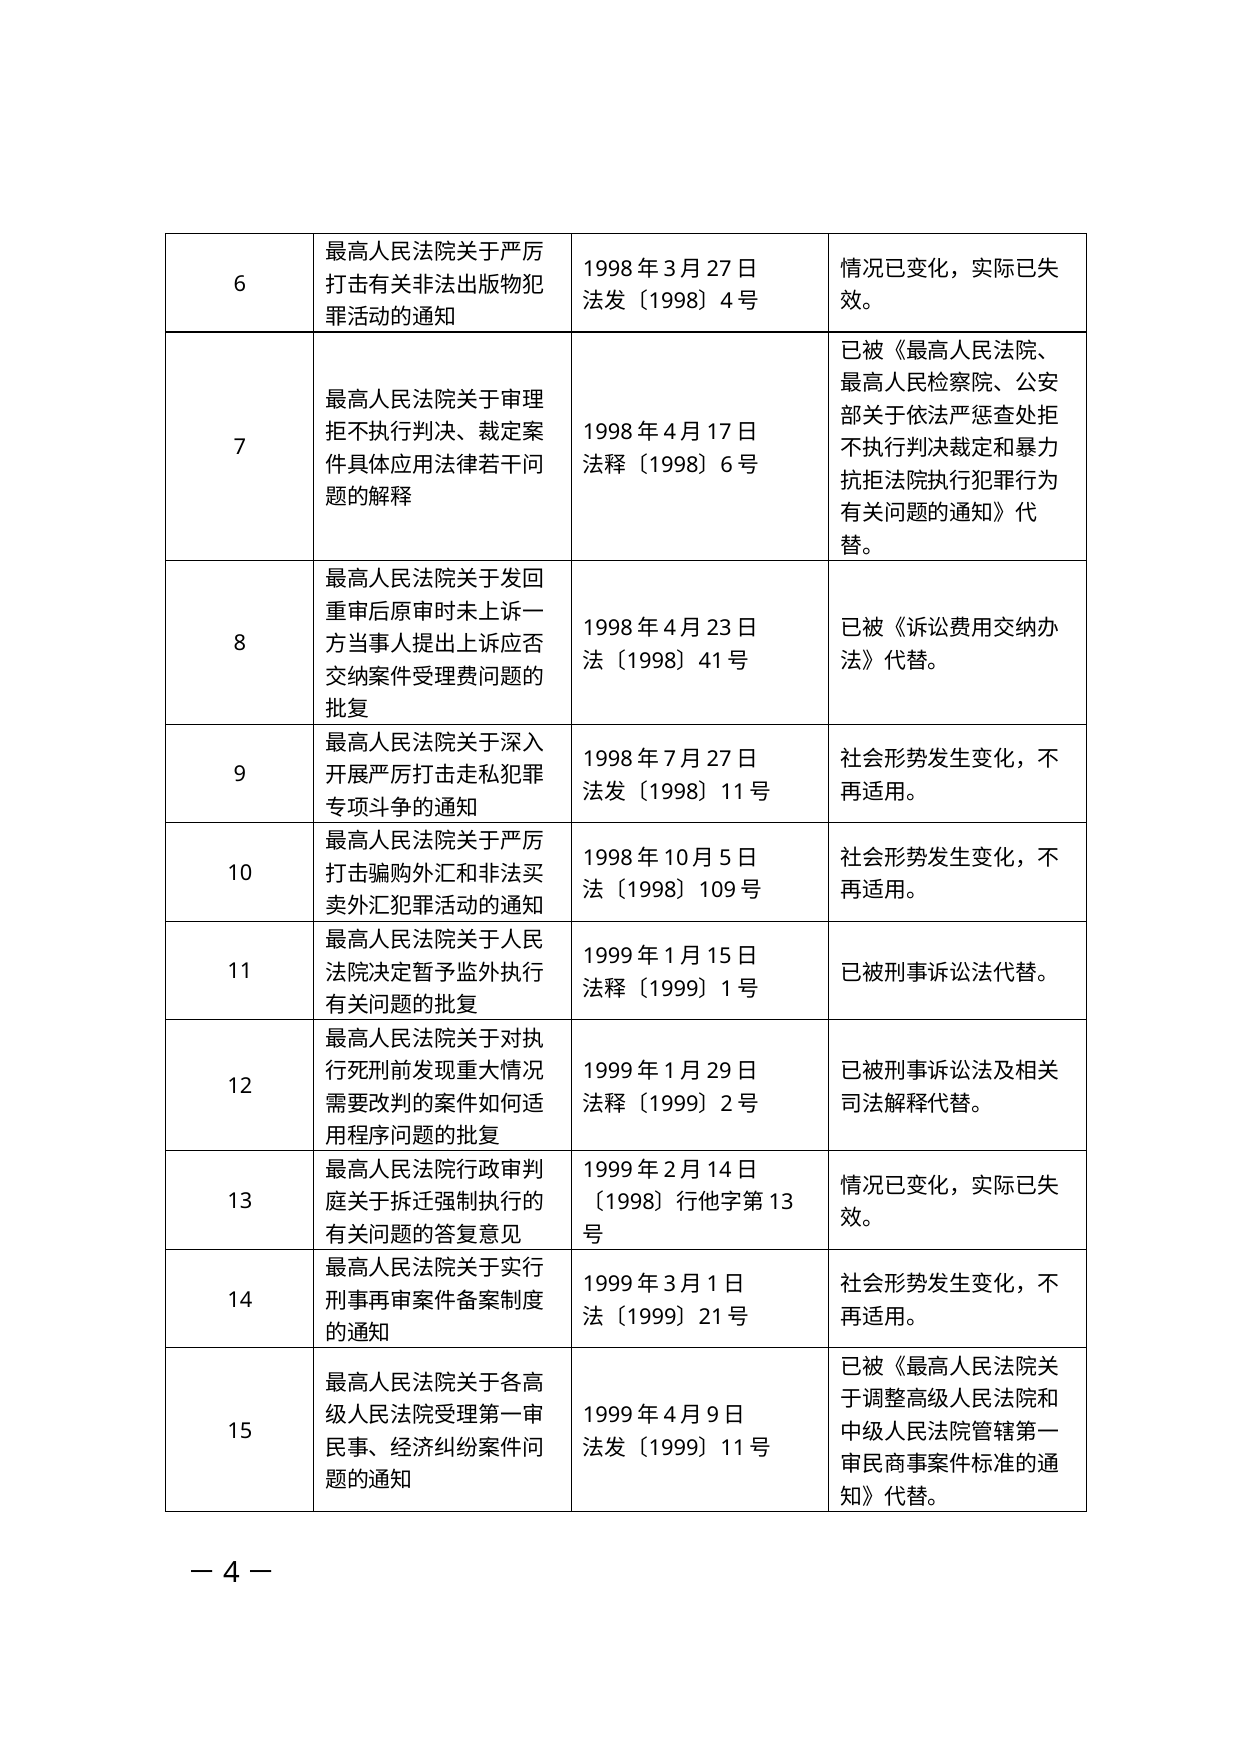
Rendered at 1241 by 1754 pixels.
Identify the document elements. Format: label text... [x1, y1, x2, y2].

table_cell 14 [166, 1250, 313, 1347]
table_cell 1999年1月29日 法释〔1999〕2号 [572, 1020, 828, 1150]
table_cell 1998年3月27日 法发〔1998〕4号 [572, 234, 828, 331]
table_cell 最高人民法院关于发回重审后原审时未上诉一方当事人提出上诉应否交纳案件受理费问题的批复 [314, 561, 571, 723]
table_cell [829, 1348, 1086, 1511]
table_cell 最高人民法院关于深入开展严厉打击走私犯罪专项斗争的通知 [314, 725, 571, 822]
table_cell 7 [166, 333, 313, 560]
table_cell 1998年10月5日 法〔1998〕109号 [572, 823, 828, 921]
table_cell 1999年1月15日 法释〔1999〕1号 [572, 922, 828, 1019]
table_cell 最高人民法院行政审判庭关于拆迁强制执行的有关问题的答复意见 [314, 1151, 571, 1249]
table_cell 1999年3月1日 法〔1999〕21号 [572, 1250, 828, 1347]
table_cell 最高人民法院关于人民法院决定暂予监外执行有关问题的批复 [314, 922, 571, 1019]
table_cell 最高人民法院关于严厉打击骗购外汇和非法买卖外汇犯罪活动的通知 [314, 823, 571, 921]
table_cell 9 [166, 725, 313, 822]
table_cell 1998年4月23日 法〔1998〕41号 [572, 561, 828, 723]
table_cell 社会形势发生变化，不再适用。 [829, 823, 1086, 921]
table_cell 1998年4月17日 法释〔1998〕6号 [572, 333, 828, 560]
table_cell 最高人民法院关于实行刑事再审案件备案制度的通知 [314, 1250, 571, 1347]
table_cell 社会形势发生变化，不再适用。 [829, 725, 1086, 822]
table_cell 1999年2月14日 〔1998〕行他字第13号 [572, 1151, 828, 1249]
table_cell 已被刑事诉讼法代替。 [829, 922, 1086, 1019]
table_cell 已被《最高人民法院、最高人民检察院、公安部关于依法严惩查处拒不执行判决裁定和暴力抗拒法院执行犯罪行为有关问题的通知》代替。 [829, 333, 1086, 560]
table_cell 情况已变化，实际已失效。 [829, 234, 1086, 331]
table_cell 已被刑事诉讼法及相关司法解释代替。 [829, 1020, 1086, 1150]
table_cell 最高人民法院关于严厉打击有关非法出版物犯罪活动的通知 [314, 234, 571, 331]
table_cell 社会形势发生变化，不再适用。 [829, 1250, 1086, 1347]
table_cell 6 [166, 234, 313, 331]
table_cell 最高人民法院关于审理拒不执行判决、裁定案件具体应用法律若干问题的解释 [314, 333, 571, 560]
table_cell 8 [166, 561, 313, 723]
table_cell 1998年7月27日 法发〔1998〕11号 [572, 725, 828, 822]
table_cell 情况已变化，实际已失效。 [829, 1151, 1086, 1249]
table_cell 已被《诉讼费用交纳办法》代替。 [829, 561, 1086, 723]
table_cell 10 [166, 823, 313, 921]
table_cell 12 [166, 1020, 313, 1150]
table_cell 1999年4月9日 法发〔1999〕11号 [572, 1348, 828, 1511]
table_cell 最高人民法院关于对执行死刑前发现重大情况需要改判的案件如何适用程序问题的批复 [314, 1020, 571, 1150]
table_cell 最高人民法院关于各高级人民法院受理第一审民事、经济纠纷案件问题的通知 [314, 1348, 571, 1511]
table_cell 13 [166, 1151, 313, 1249]
table_cell 15 [166, 1348, 313, 1511]
table_cell 11 [166, 922, 313, 1019]
